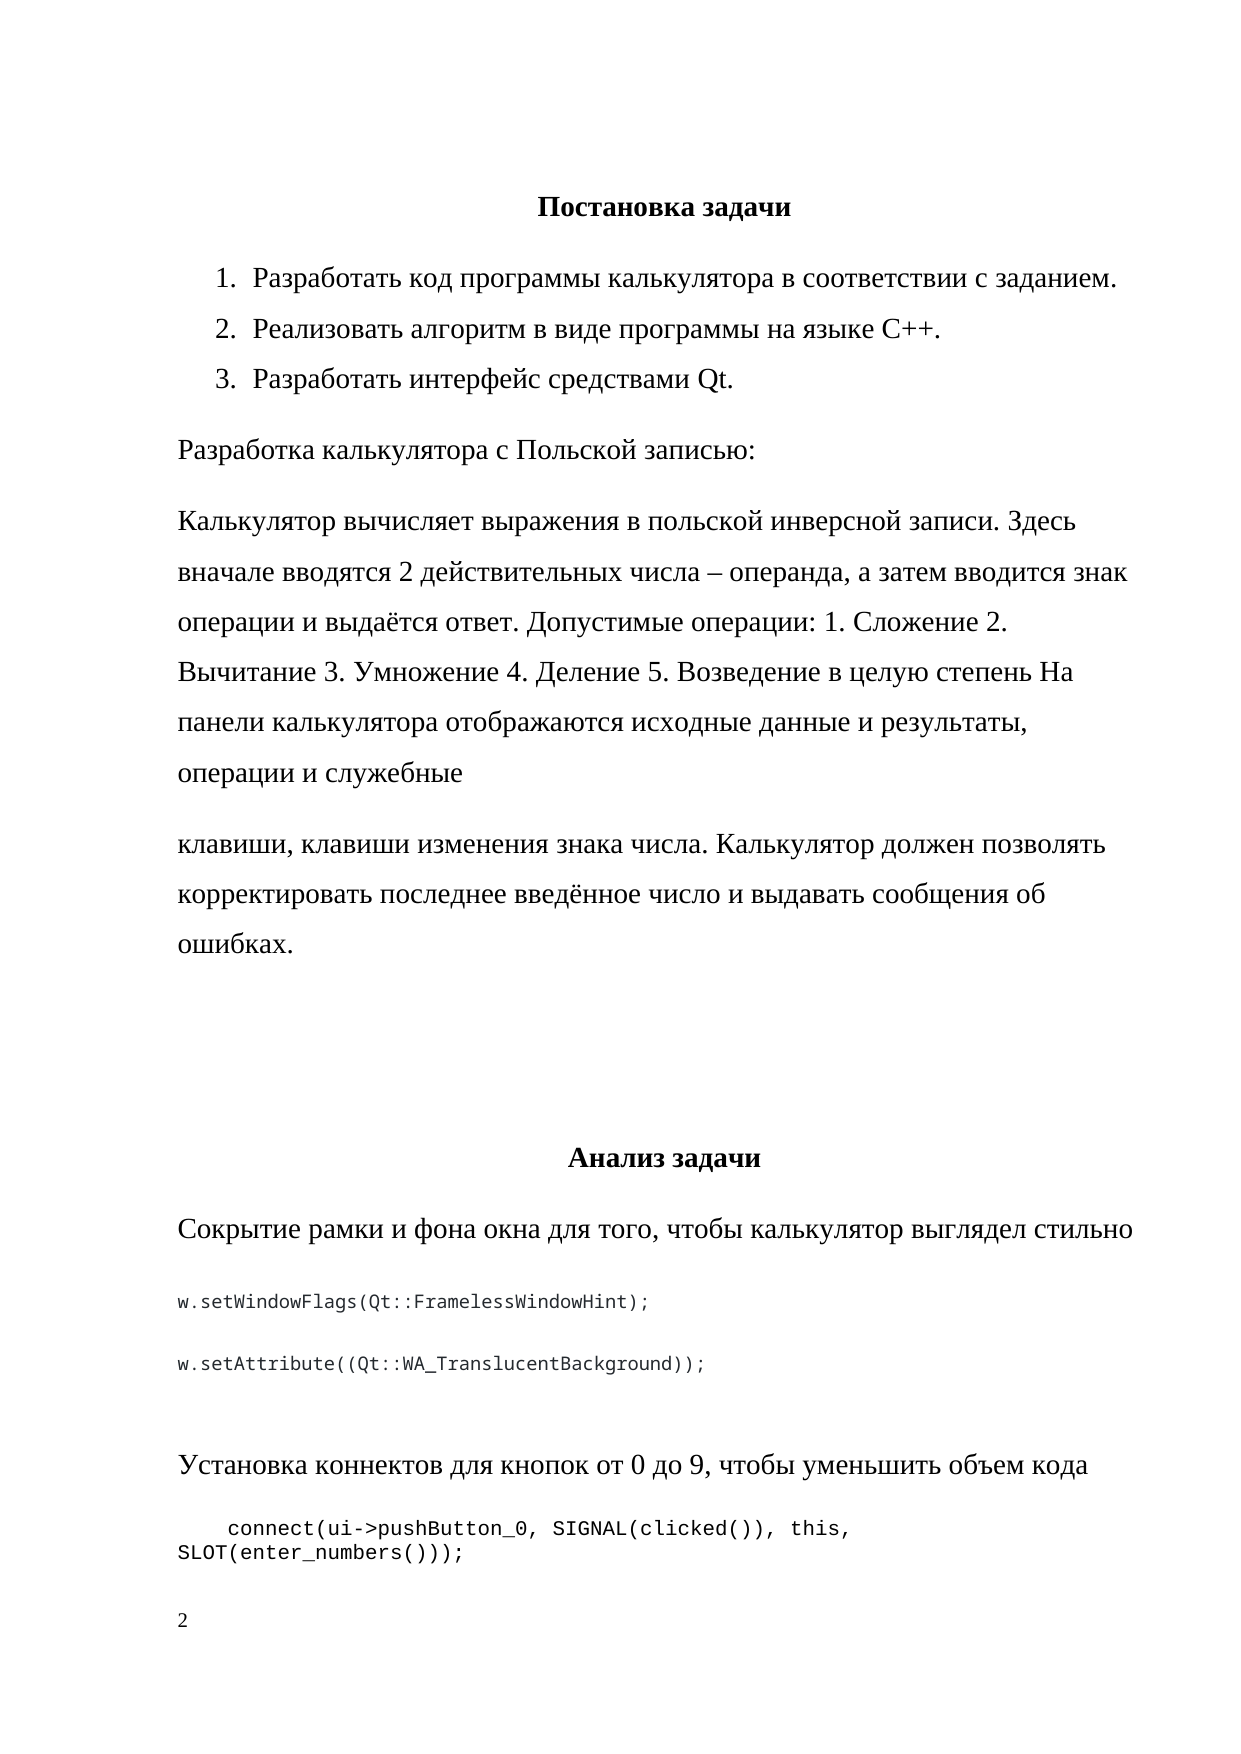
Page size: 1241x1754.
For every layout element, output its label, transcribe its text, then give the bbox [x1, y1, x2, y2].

text Калькулятор вычисляет выражения в польской инверсной записи. Здесь вначале вводятся 2 действительных числа – операнда, а затем вводится знак операции и выдаётся ответ. Допустимые операции: 1. Сложение 2. Вычитание 3. Умножение 4. Деление 5. Возведение в целую степень На панели калькулятора отображаются исходные данные и результаты, операции и служебные [177, 503, 1152, 788]
text w.setAttribute((Qt::WA_TranslucentBackground)); [177, 1345, 1152, 1376]
text Сокрытие рамки и фона окна для того, чтобы калькулятор выглядел стильно [177, 1211, 1152, 1245]
text Разработка калькулятора с Польской записью: [177, 432, 1152, 466]
text клавиши, клавиши изменения знака числа. Калькулятор должен позволять корректировать последнее введённое число и выдавать сообщения об ошибках. [177, 826, 1152, 960]
text Постановка задачи [177, 189, 1152, 223]
text Анализ задачи [177, 1140, 1152, 1174]
text connect(ui->pushButton_0, SIGNAL(clicked()), this, SLOT(enter_numbers())); [177, 1518, 1152, 1566]
text w.setWindowFlags(Qt::FramelessWindowHint); [177, 1282, 1152, 1314]
text Установка коннектов для кнопок от 0 до 9, чтобы уменьшить объем кода [177, 1447, 1152, 1481]
list Разработать интерфейс средствами Qt. [215, 361, 1152, 394]
list Разработать код программы калькулятора в соответствии с заданием. [215, 260, 1152, 294]
list Реализовать алгоритм в виде программы на языке С++. [215, 311, 1152, 344]
